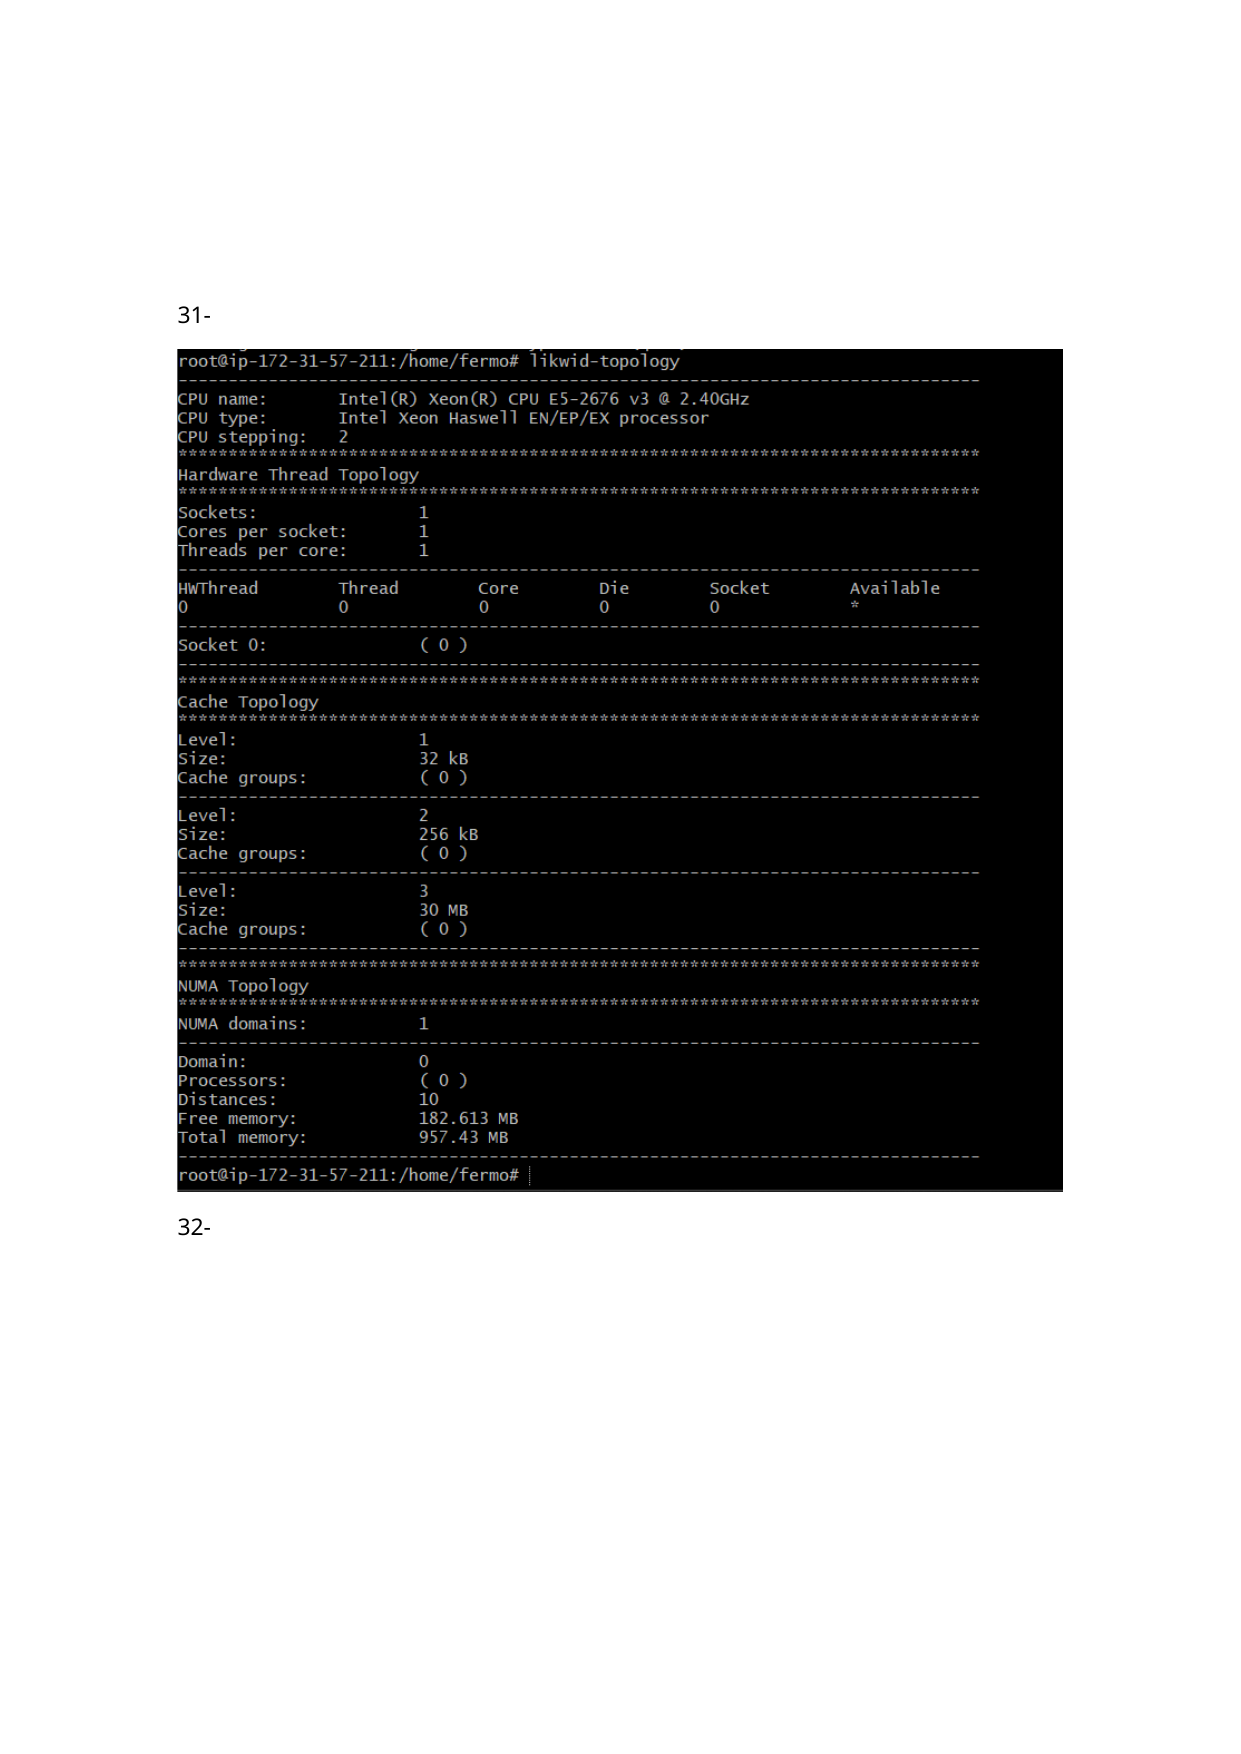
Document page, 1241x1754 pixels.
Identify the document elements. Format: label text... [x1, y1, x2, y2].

picture [177, 349, 1063, 1192]
text 32- [177, 1211, 1063, 1242]
text 31- [177, 299, 1063, 330]
